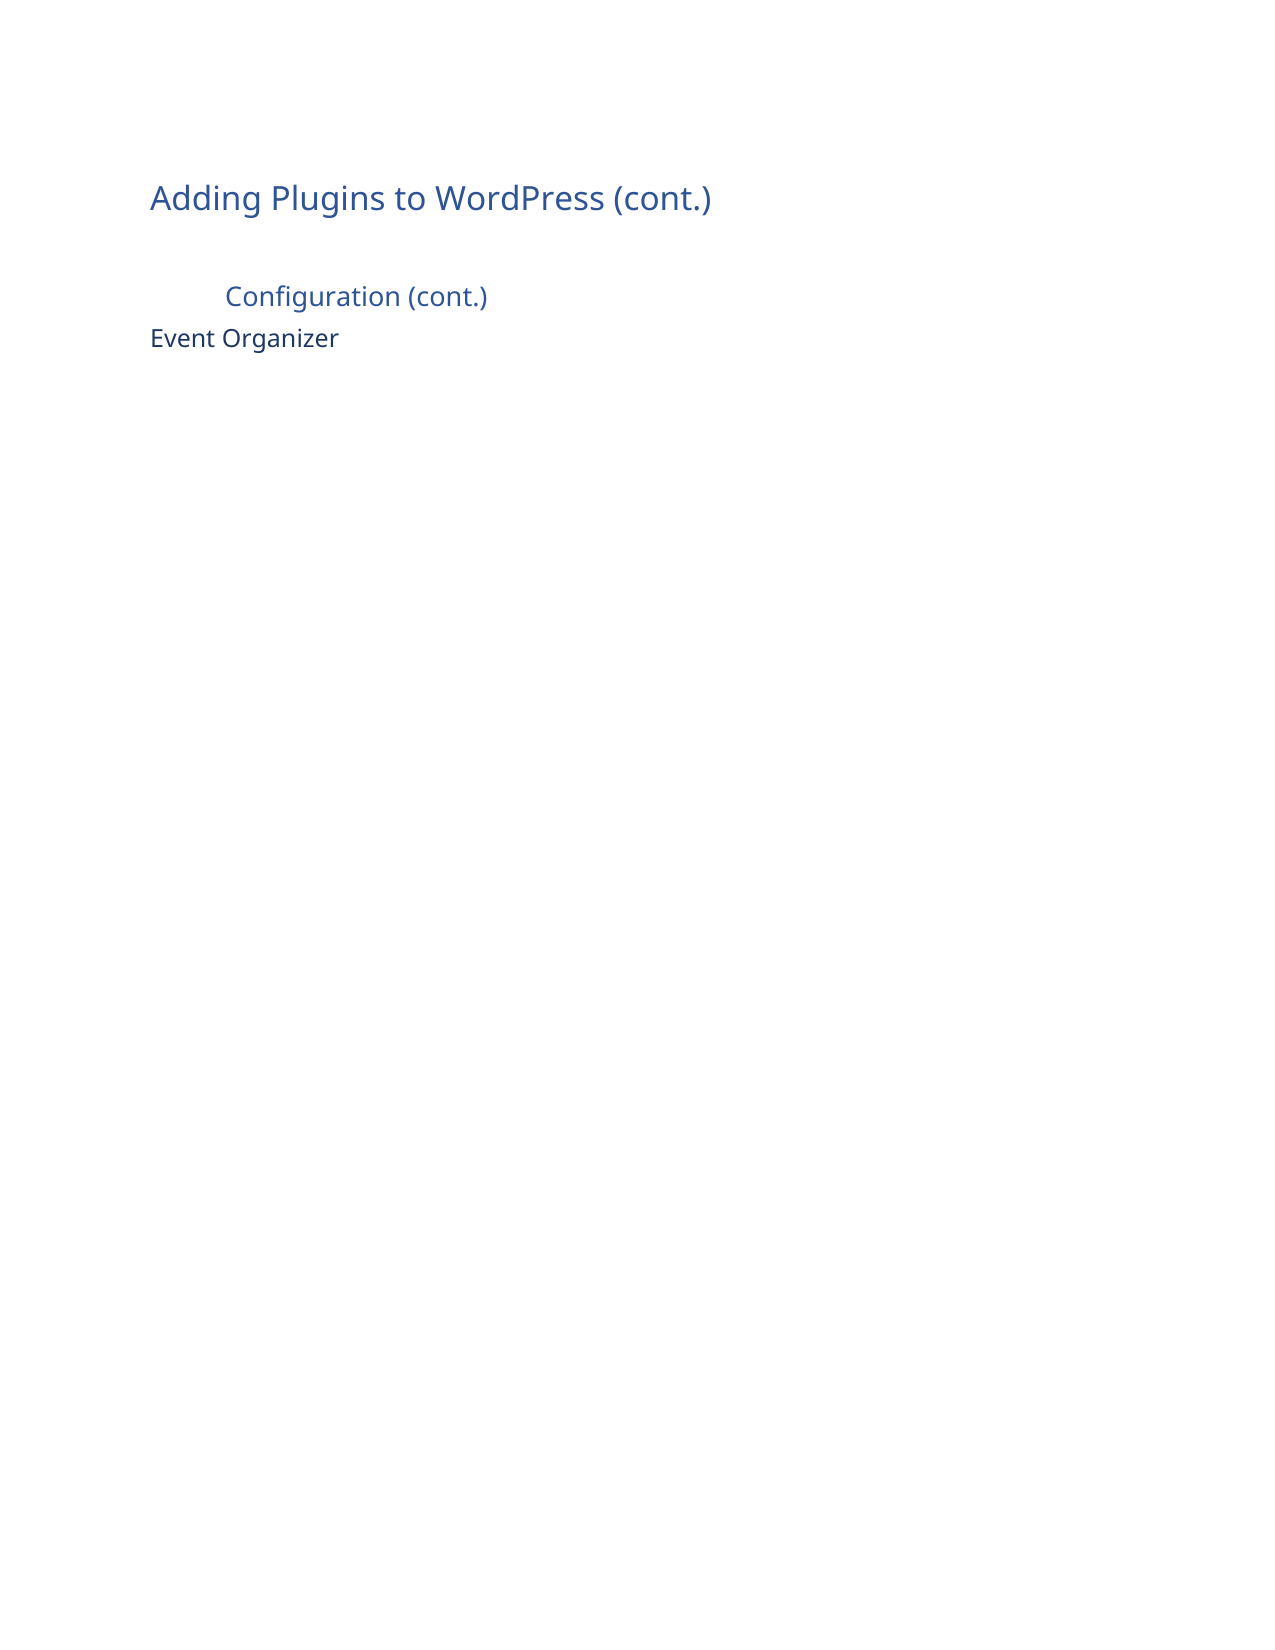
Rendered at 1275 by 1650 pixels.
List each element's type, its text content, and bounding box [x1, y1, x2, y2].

subtitle Adding Plugins to WordPress (cont.) [150, 175, 1125, 269]
subtitle Event Organizer [150, 321, 1125, 355]
subtitle Configuration (cont.) [150, 277, 1125, 314]
